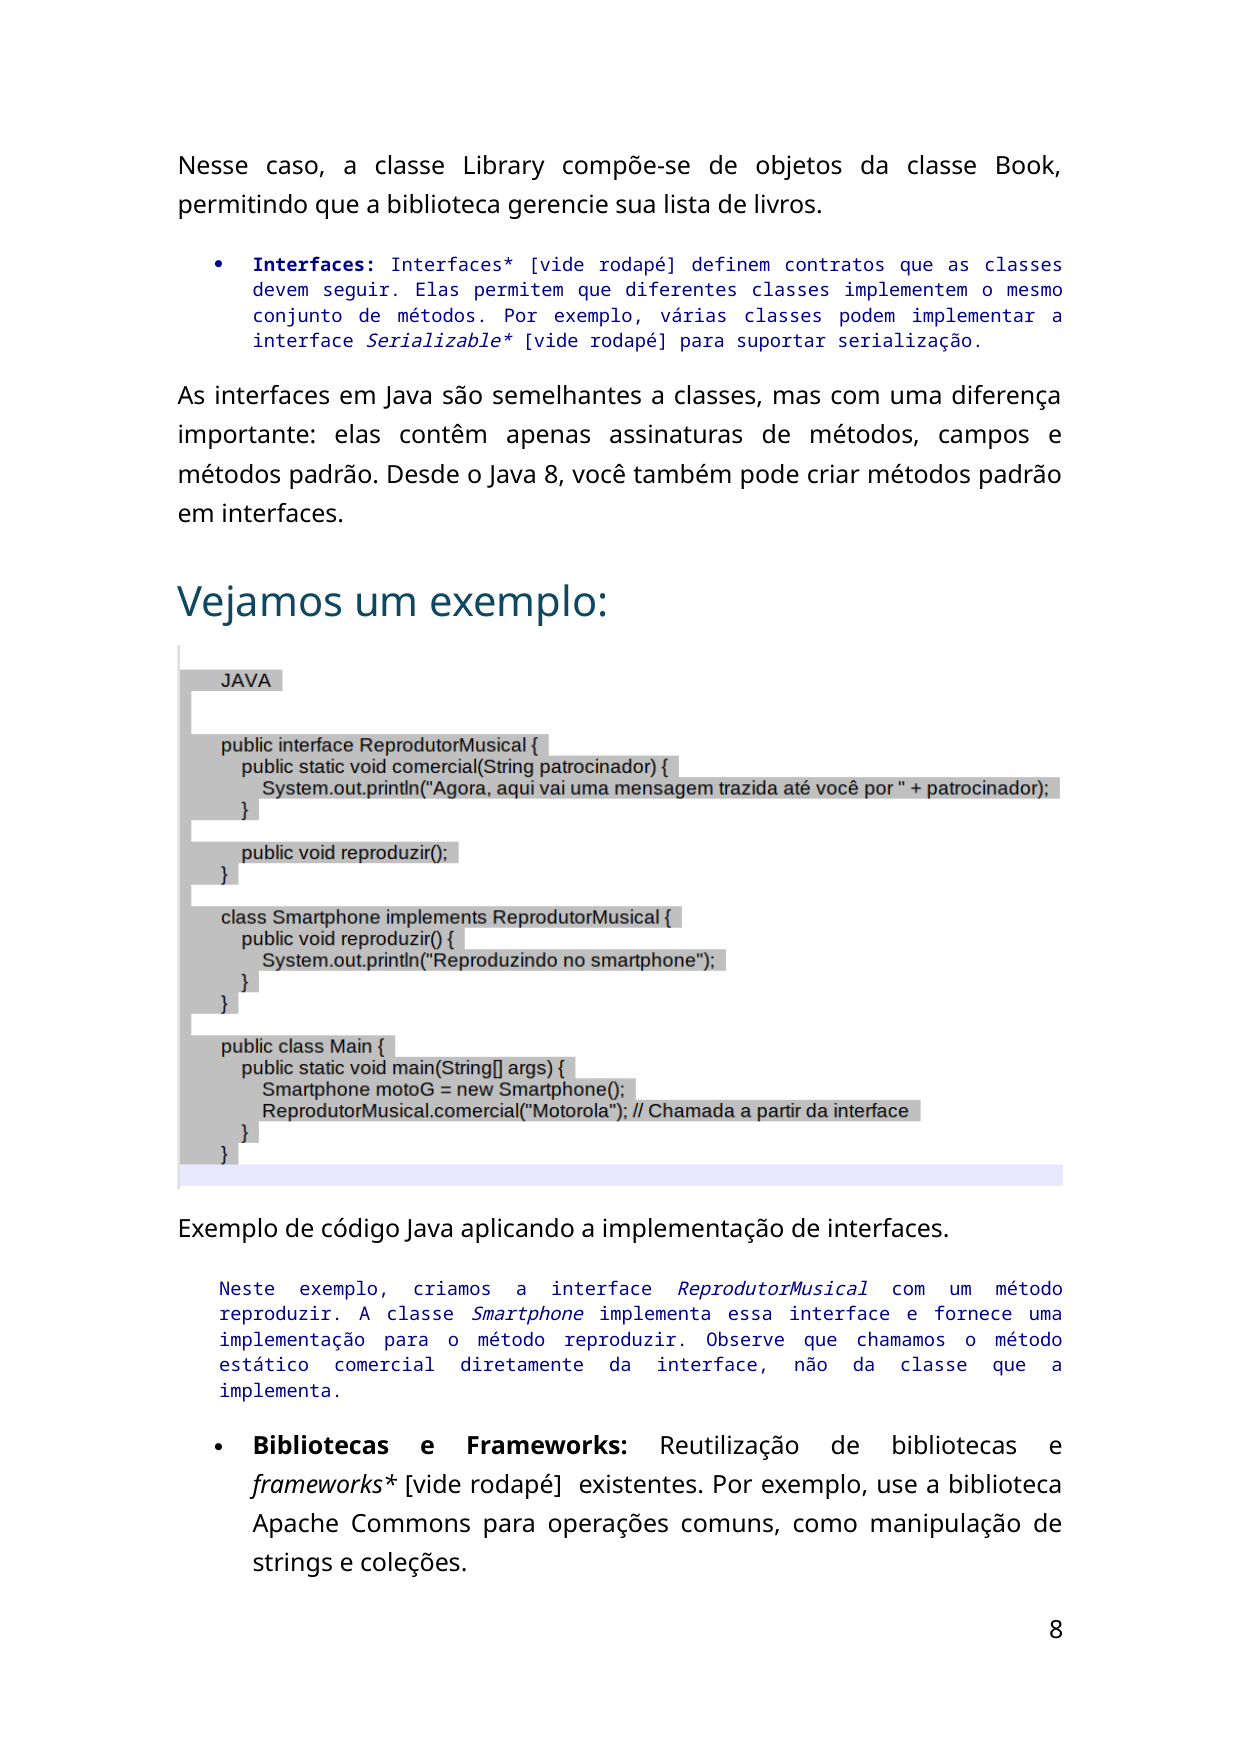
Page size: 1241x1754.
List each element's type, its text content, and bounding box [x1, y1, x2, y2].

list Bibliotecas e Frameworks: Reutilização de bibliotecas e frameworks* [vide rodapé] existentes. Por exemplo, use a biblioteca Apache Commons para operações comuns, como manipulação de strings e coleções. [215, 1427, 1063, 1579]
text Exemplo de código Java aplicando a implementação de interfaces. [177, 1211, 1063, 1245]
text Neste exemplo, criamos a interface ReprodutorMusical com um método reproduzir. A classe Smartphone implementa essa interface e fornece uma implementação para o método reproduzir. Observe que chamamos o método estático comercial diretamente da interface, não da classe que a implementa. [219, 1275, 1063, 1402]
subtitle Vejamos um exemplo: [177, 572, 1063, 629]
text Nesse caso, a classe Library compõe-se de objetos da classe Book, permitindo que a biblioteca gerencie sua lista de livros. [177, 148, 1063, 221]
text As interfaces em Java são semelhantes a classes, mas com uma diferença importante: elas contêm apenas assinaturas de métodos, campos e métodos padrão. Desde o Java 8, você também pode criar métodos padrão em interfaces. [177, 378, 1063, 529]
list Interfaces: Interfaces* [vide rodapé] definem contratos que as classes devem seguir. Elas permitem que diferentes classes implementem o mesmo conjunto de métodos. Por exemplo, várias classes podem implementar a interface Serializable* [vide rodapé] para suportar serialização. [215, 251, 1063, 353]
picture [177, 645, 1063, 1189]
